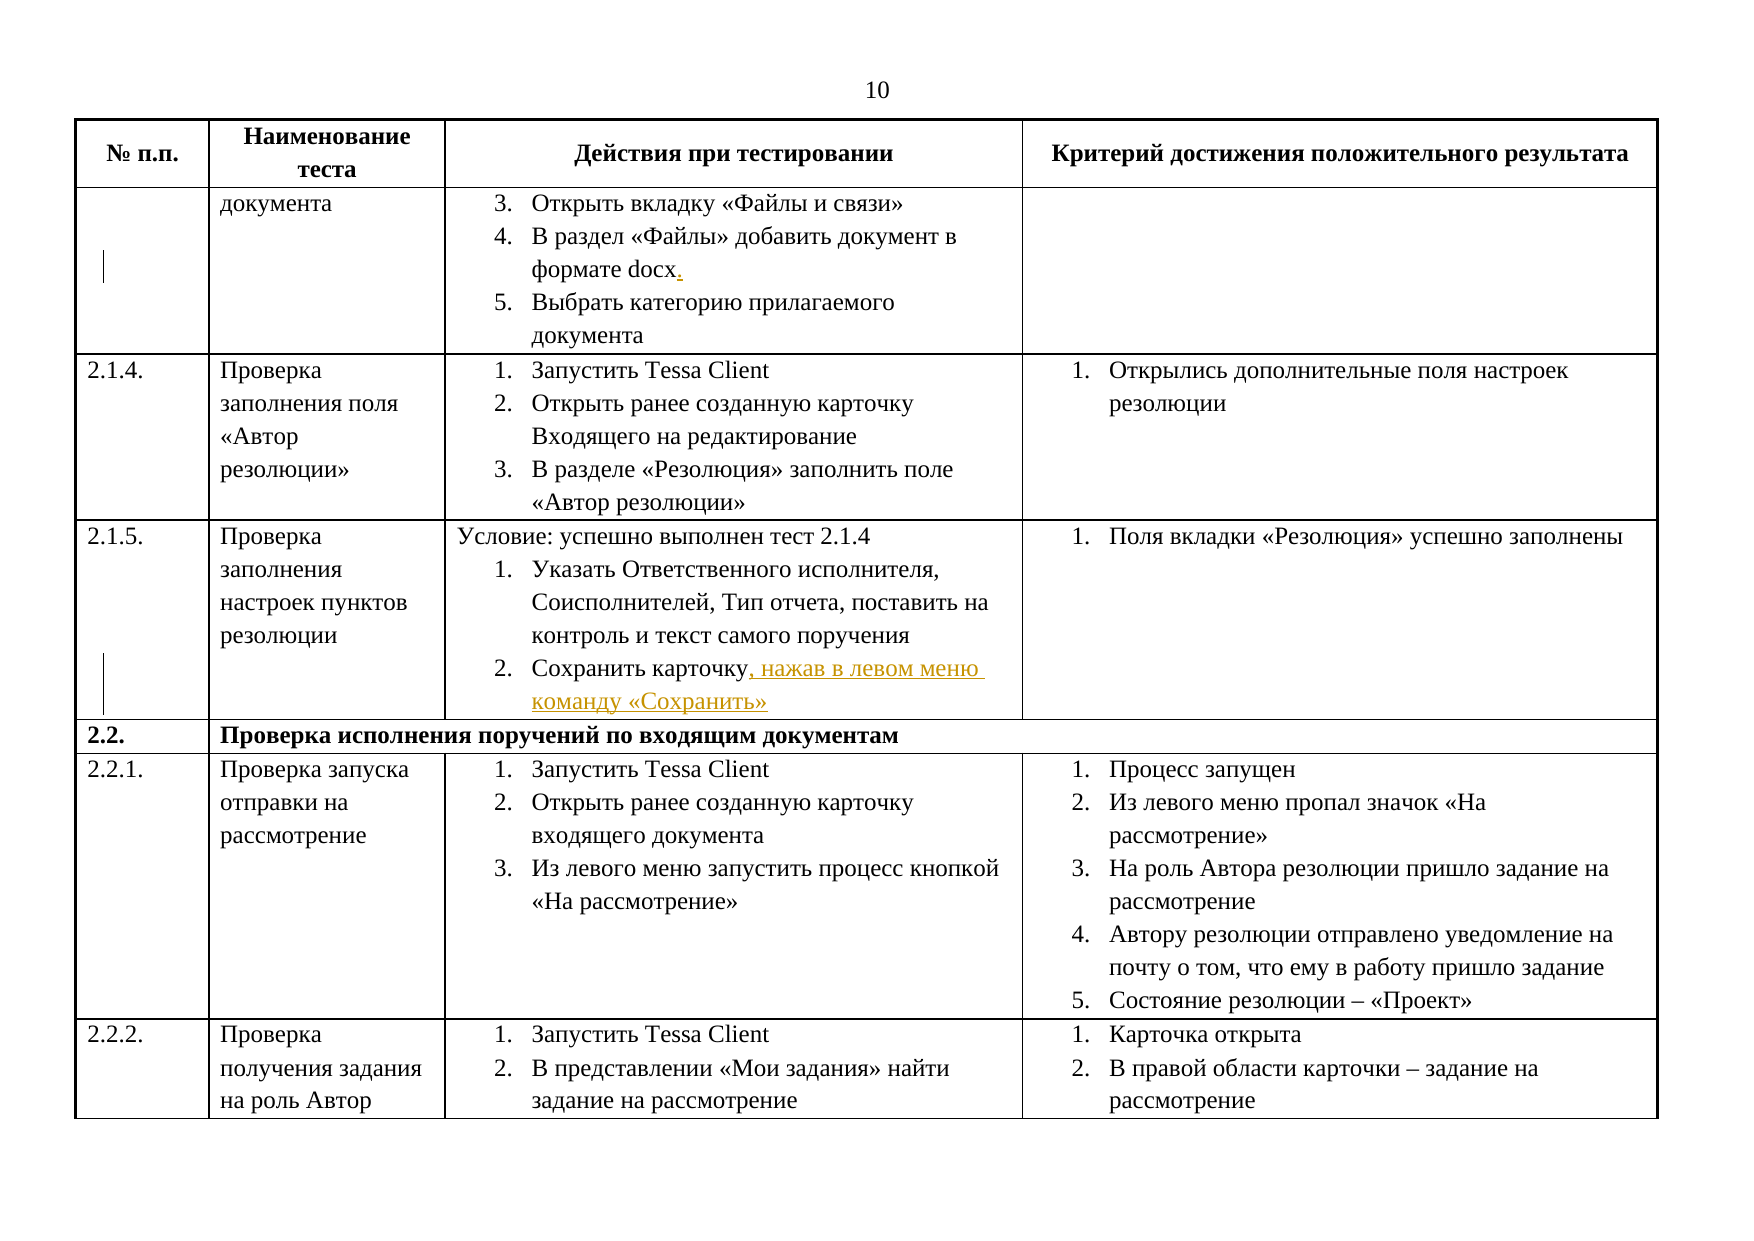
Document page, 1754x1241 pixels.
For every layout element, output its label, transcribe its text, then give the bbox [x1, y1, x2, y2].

table_cell [77, 521, 208, 719]
table_cell 2.2.1 [77, 754, 208, 1018]
table_cell [77, 355, 208, 519]
table_cell Открылись дополнительные поля настроек резолюции [1023, 355, 1656, 519]
table_cell 2.2.2. [77, 1020, 208, 1118]
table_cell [446, 188, 1022, 353]
table_cell Проверка заполнения поля «Автор резолюции» [210, 355, 444, 519]
table_cell Запустить Tessa Client Открыть ранее созданную карточку входящего документа Из левого меню запустить процесс кнопкой «На рассмотрение» [446, 754, 1022, 1018]
table_header Критерий достижения положительного результата [1023, 121, 1656, 187]
table_header Действия при тестировании [446, 121, 1022, 187]
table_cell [1023, 188, 1656, 353]
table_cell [210, 1020, 444, 1118]
table_cell Проверка заполнения настроек пунктов резолюции [210, 521, 444, 719]
table_cell Условие: успешно выполнен тест 2.1.4 Указать Ответственного исполнителя, Соисполнителей, Тип отчета, поставить на контроль и текст самого поручения Сохранить карточку [446, 521, 1022, 719]
table_cell Проверка запуска отправки на рассмотрение [210, 754, 444, 1018]
table_header № п.п. [77, 121, 208, 187]
table_cell [77, 720, 208, 753]
table_cell Запустить Tessa Client Открыть ранее созданную карточку Входящего на редактирование В разделе «Резолюция» заполнить поле «Автор резолюции» [446, 355, 1022, 519]
table_cell [77, 188, 208, 353]
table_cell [446, 1020, 1022, 1118]
table_cell Проверка исполнения поручений по входящим документам [210, 720, 1656, 753]
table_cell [1023, 1020, 1656, 1118]
table_cell Процесс запущен Из левого меню пропал значок «На рассмотрение» На роль Автора резолюции пришло задание на рассмотрение Автору резолюции отправлено уведомление на почту о том, что ему в работу пришло задание Состояние резолюции – «Проект» [1023, 754, 1656, 1018]
table_header Наименование теста [210, 121, 444, 187]
table_cell Поля вкладки «Резолюция» успешно заполнены [1023, 521, 1656, 719]
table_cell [210, 188, 444, 353]
